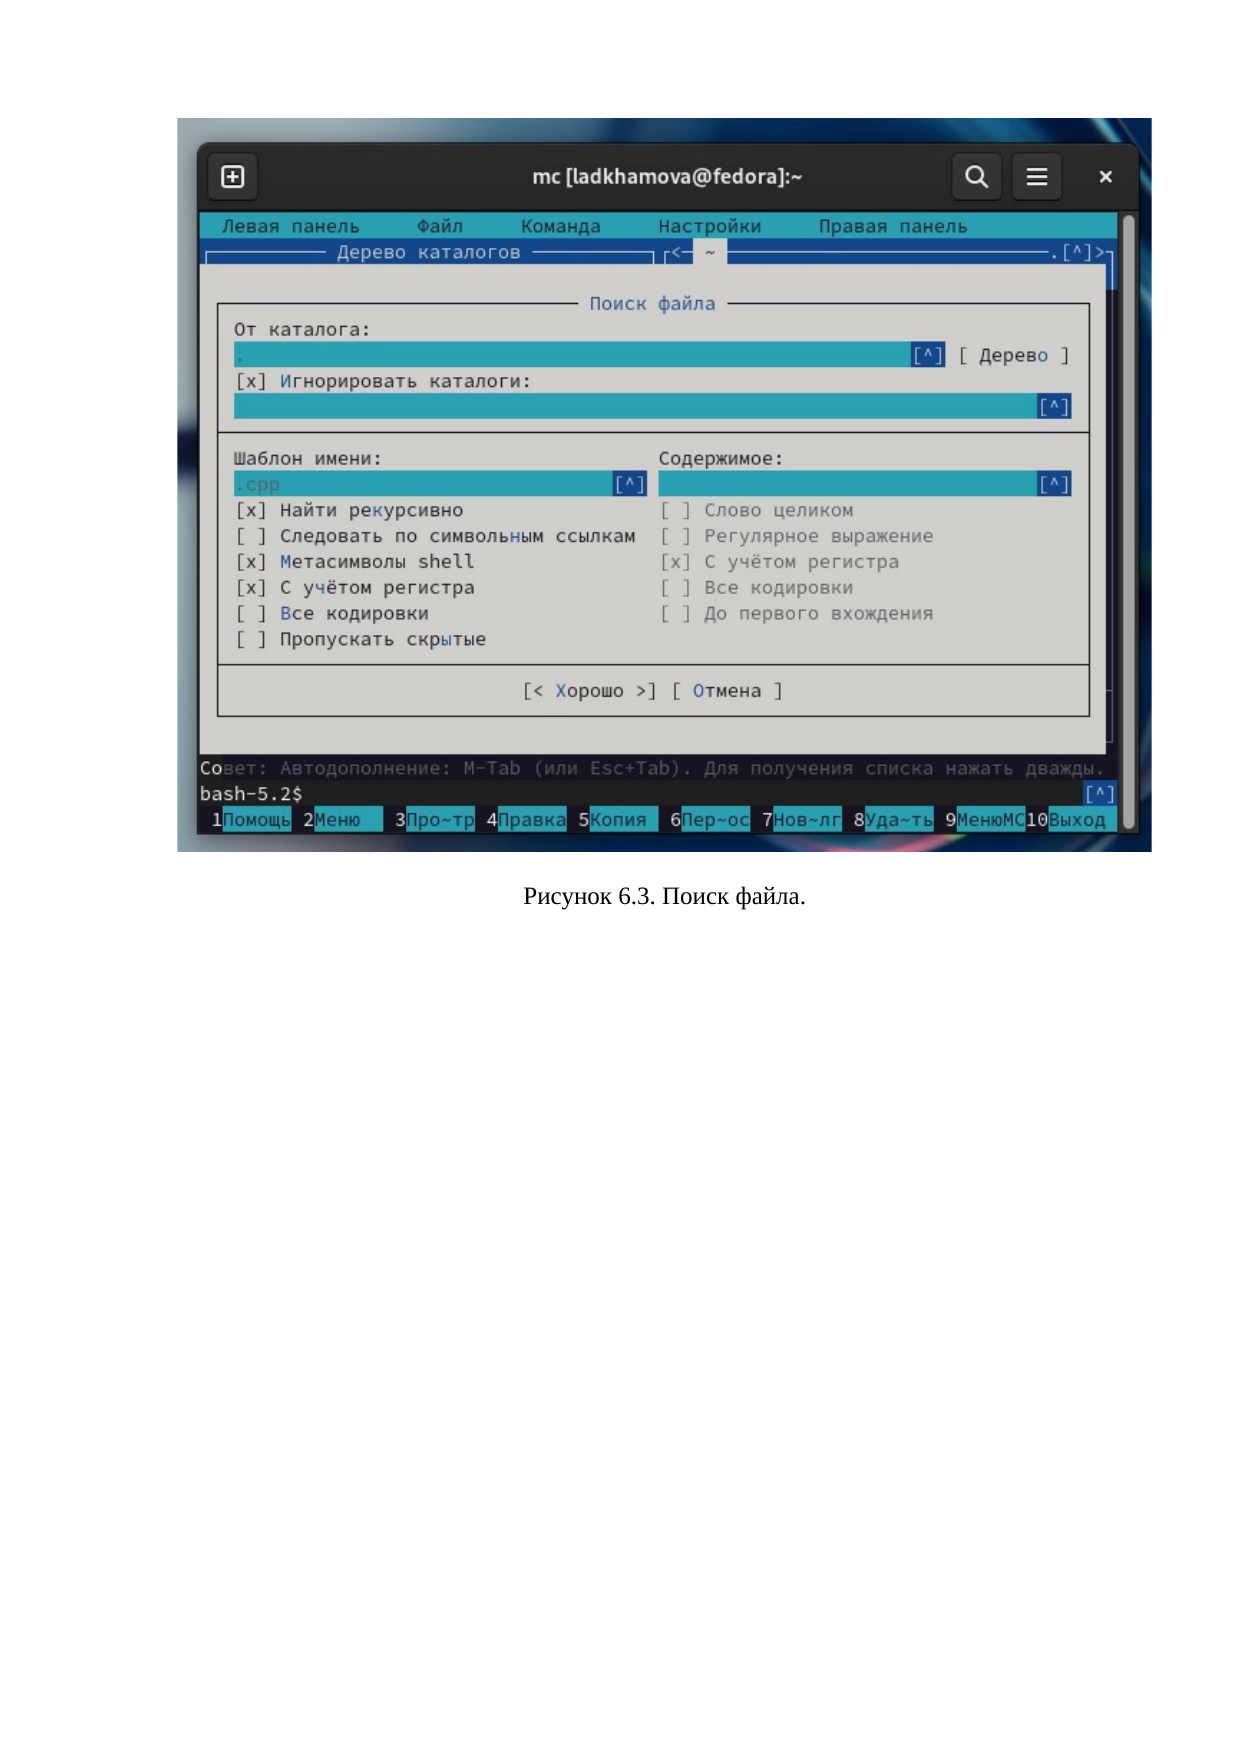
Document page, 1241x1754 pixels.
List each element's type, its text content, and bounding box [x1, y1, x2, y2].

picture [177, 118, 1152, 852]
text Рисунок 6.3. Поиск файла. [177, 881, 1152, 910]
